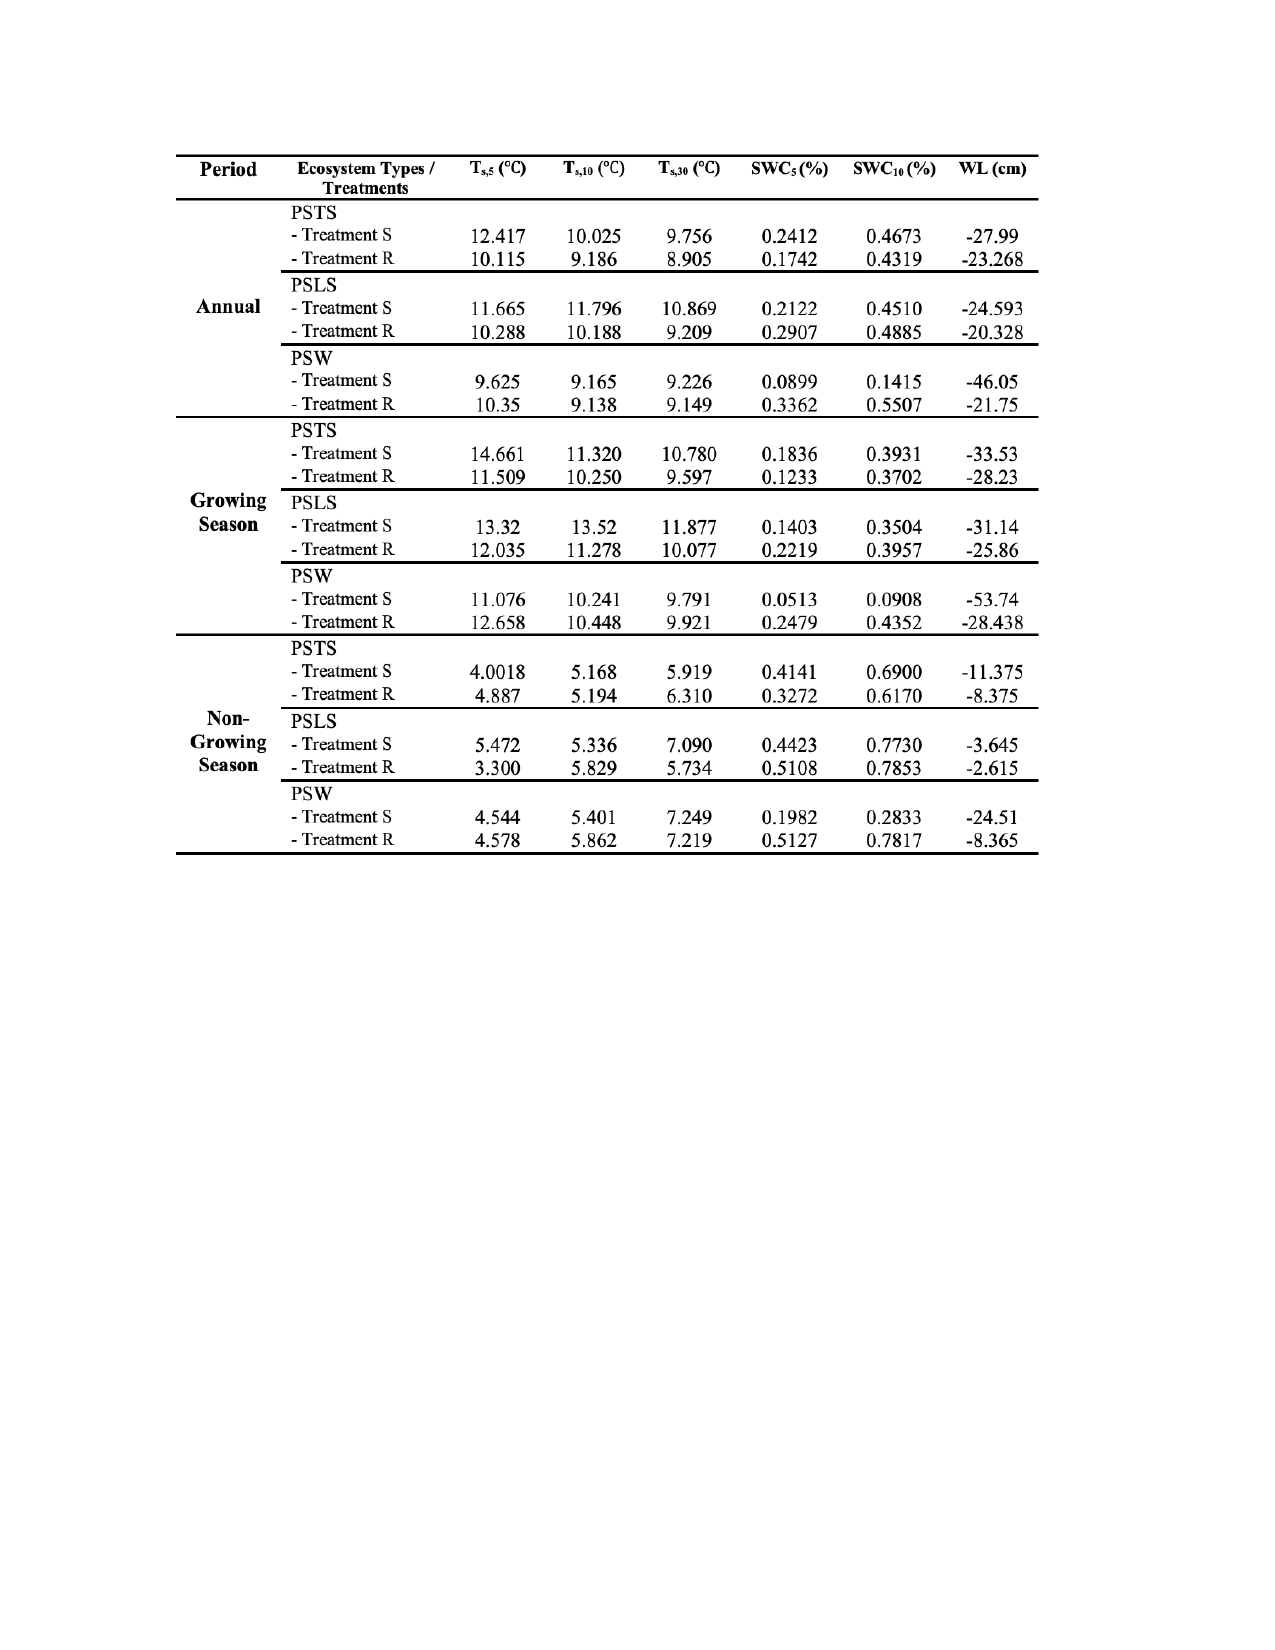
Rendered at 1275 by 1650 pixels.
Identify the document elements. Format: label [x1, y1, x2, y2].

picture [168, 150, 1044, 862]
